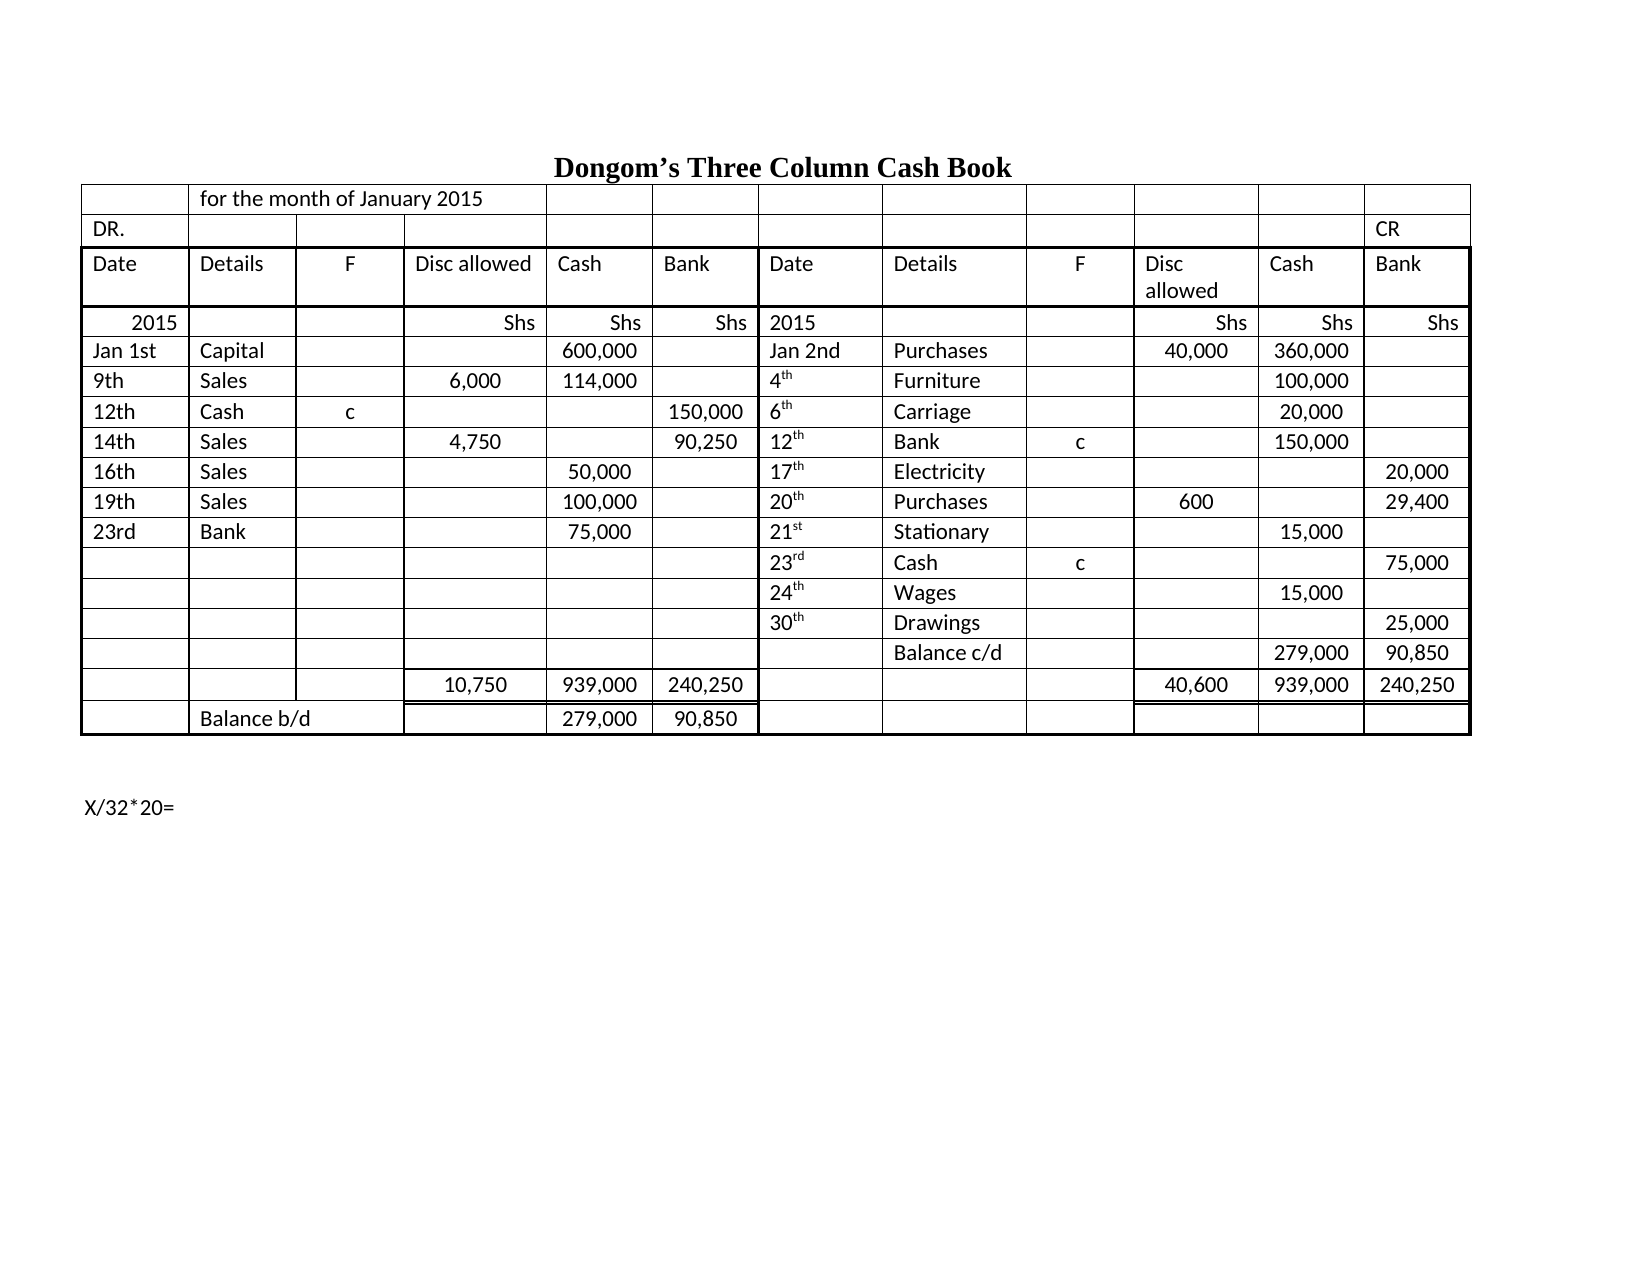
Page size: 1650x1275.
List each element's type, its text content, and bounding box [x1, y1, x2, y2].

table_cell [653, 458, 757, 487]
table_cell [405, 579, 546, 608]
table_cell 279,000 [1259, 639, 1363, 668]
table_cell [83, 579, 188, 608]
table_cell [1027, 669, 1133, 700]
table_cell 360,000 [1259, 337, 1363, 366]
table_cell [405, 639, 546, 668]
table_cell [1027, 367, 1133, 396]
table_cell [297, 337, 403, 366]
table_cell [297, 639, 403, 668]
table_cell [83, 609, 188, 638]
table_cell Jan 2nd [760, 337, 882, 366]
table_cell [190, 548, 295, 577]
table_cell [883, 215, 1026, 246]
table_cell 23rd [760, 548, 882, 577]
table_cell 9th [83, 367, 188, 396]
table_cell 24th [760, 579, 882, 608]
table_cell [653, 609, 757, 638]
table_cell Bank [1365, 249, 1468, 305]
table_cell [1135, 705, 1258, 733]
table_cell [1365, 518, 1468, 547]
table_cell Carriage [883, 397, 1026, 426]
table_cell [297, 488, 403, 517]
table_cell c [1027, 428, 1133, 457]
table_cell [1135, 458, 1258, 487]
table_cell CR [1365, 215, 1470, 246]
table_cell [1027, 701, 1133, 733]
table_cell 90,850 [653, 705, 757, 733]
table_cell [883, 669, 1026, 700]
text X/32*20= [84, 793, 1481, 821]
table_cell 17th [760, 458, 882, 487]
table_cell 40,600 [1135, 670, 1258, 700]
table_cell 20th [760, 488, 882, 517]
table_cell [1027, 458, 1133, 487]
table_cell 21st [760, 518, 882, 547]
table_cell [759, 215, 882, 246]
table_cell 240,250 [1365, 670, 1468, 700]
table_cell [1259, 458, 1363, 487]
table_cell Balance b/d [190, 701, 403, 733]
table_cell [883, 308, 1026, 336]
table_cell [190, 579, 295, 608]
table_cell 90,250 [653, 428, 757, 457]
table_header for the month of January 2015 [189, 185, 546, 214]
table_cell Jan 1st [83, 337, 188, 366]
table_cell 19th [83, 488, 188, 517]
table_cell [405, 397, 546, 426]
table_cell 2015 [83, 308, 188, 336]
table_cell Capital [190, 337, 295, 366]
table_header [653, 185, 758, 214]
table_cell 114,000 [547, 367, 652, 396]
table_cell [297, 548, 403, 577]
table_cell 12th [760, 428, 882, 457]
table_cell Cash [1259, 249, 1363, 305]
table_cell Bank [883, 428, 1026, 457]
table_cell F [1027, 249, 1133, 305]
table_cell [83, 701, 188, 733]
table_cell 100,000 [1259, 367, 1363, 396]
table_cell [653, 579, 757, 608]
table_cell [653, 639, 757, 668]
table_cell [1135, 579, 1258, 608]
table_cell c [297, 397, 403, 426]
table_cell Stationary [883, 518, 1026, 547]
table_cell [1027, 579, 1133, 608]
table_header [1027, 185, 1134, 214]
table_cell Wages [883, 579, 1026, 608]
table_header [1135, 185, 1258, 214]
table_cell 600,000 [547, 337, 652, 366]
table_cell Furniture [883, 367, 1026, 396]
table_cell Cash [190, 397, 295, 426]
table_cell [190, 609, 295, 638]
table_cell [405, 518, 546, 547]
table_cell 2015 [760, 308, 882, 336]
table_cell Sales [190, 458, 295, 487]
table_cell [297, 308, 403, 336]
table_header [82, 185, 188, 214]
table_cell 10,750 [405, 670, 546, 700]
table_cell 23rd [83, 518, 188, 547]
table_cell [1135, 609, 1258, 638]
table_header [759, 185, 882, 214]
table_cell 4,750 [405, 428, 546, 457]
table_cell [883, 701, 1026, 733]
table_cell DR. [82, 215, 188, 246]
table_cell [297, 518, 403, 547]
table_cell [1365, 367, 1468, 396]
table_cell 600 [1135, 488, 1258, 517]
table_cell [1027, 518, 1133, 547]
table_header [1259, 185, 1364, 214]
table_cell [297, 579, 403, 608]
table_cell Shs [1365, 308, 1468, 336]
table_cell [297, 367, 403, 396]
table_cell 6th [760, 397, 882, 426]
table_header [883, 185, 1026, 214]
table_cell [547, 579, 652, 608]
table_cell 939,000 [547, 670, 652, 700]
table_cell [760, 669, 882, 700]
table_cell F [297, 249, 403, 305]
table_cell Cash [547, 249, 652, 305]
table_cell [547, 639, 652, 668]
table_cell [653, 215, 758, 246]
table_cell [547, 428, 652, 457]
table_cell Shs [1135, 308, 1258, 336]
table_cell [547, 609, 652, 638]
table_cell [189, 215, 296, 246]
table_cell [1027, 308, 1133, 336]
table_cell 4th [760, 367, 882, 396]
table_cell [1259, 609, 1363, 638]
table_cell [297, 669, 403, 700]
table_cell [83, 639, 188, 668]
table_cell 150,000 [653, 397, 757, 426]
table_cell [1365, 579, 1468, 608]
table_cell [1259, 548, 1363, 577]
table_cell Shs [547, 308, 652, 336]
table_cell [1365, 337, 1468, 366]
table_cell Purchases [883, 488, 1026, 517]
table_cell Drawings [883, 609, 1026, 638]
table_cell [297, 609, 403, 638]
table_cell [760, 701, 882, 733]
table_cell Shs [1259, 308, 1363, 336]
table_cell Electricity [883, 458, 1026, 487]
table_cell [405, 488, 546, 517]
table_cell Sales [190, 428, 295, 457]
table_cell [1365, 705, 1468, 733]
table_cell [190, 308, 295, 336]
table_cell [405, 705, 546, 733]
table_cell 75,000 [547, 518, 652, 547]
table_cell [653, 337, 757, 366]
table_cell 16th [83, 458, 188, 487]
table_cell 15,000 [1259, 579, 1363, 608]
table_cell 25,000 [1365, 609, 1468, 638]
table_cell Balance c/d [883, 639, 1026, 668]
table_cell [297, 458, 403, 487]
table_cell [653, 488, 757, 517]
table_cell [547, 548, 652, 577]
table_cell [1259, 215, 1364, 246]
table_cell [760, 639, 882, 668]
table_cell 20,000 [1365, 458, 1468, 487]
table_cell [1365, 428, 1468, 457]
table_cell Date [83, 249, 188, 305]
table_cell 15,000 [1259, 518, 1363, 547]
table_cell [1135, 428, 1258, 457]
table_cell 939,000 [1259, 670, 1363, 700]
table_cell [1027, 639, 1133, 668]
table_cell Purchases [883, 337, 1026, 366]
table_cell [405, 609, 546, 638]
table_cell Details [883, 249, 1026, 305]
table_cell [1027, 215, 1134, 246]
table_cell [83, 548, 188, 577]
table_cell Bank [653, 249, 757, 305]
table_cell [1365, 397, 1468, 426]
text Dongom’s Three Column Cash Book [84, 150, 1481, 183]
table_cell [547, 397, 652, 426]
table_cell Date [760, 249, 882, 305]
table_cell 30th [760, 609, 882, 638]
table_cell 90,850 [1365, 639, 1468, 668]
table_cell 6,000 [405, 367, 546, 396]
table_cell [653, 367, 757, 396]
table_cell Disc allowed [405, 249, 546, 305]
table_cell Disc allowed [1135, 249, 1258, 305]
table_cell 240,250 [653, 670, 757, 700]
table_cell [1027, 337, 1133, 366]
table_cell 40,000 [1135, 337, 1258, 366]
table_cell Sales [190, 488, 295, 517]
table_cell Shs [405, 308, 546, 336]
table_cell 75,000 [1365, 548, 1468, 577]
table_cell [297, 428, 403, 457]
table_cell [190, 669, 295, 700]
table_cell [83, 669, 188, 700]
table_cell 29,400 [1365, 488, 1468, 517]
table_cell [405, 548, 546, 577]
table_cell 100,000 [547, 488, 652, 517]
table_cell [1135, 397, 1258, 426]
table_cell [547, 215, 652, 246]
table_cell Bank [190, 518, 295, 547]
table_cell [1135, 367, 1258, 396]
table_cell [1259, 705, 1363, 733]
table_cell [1135, 548, 1258, 577]
table_cell 150,000 [1259, 428, 1363, 457]
table_cell [405, 458, 546, 487]
table_cell [1135, 518, 1258, 547]
table_cell [1259, 488, 1363, 517]
table_cell [1027, 488, 1133, 517]
table_header [1365, 185, 1470, 214]
table_cell Cash [883, 548, 1026, 577]
table_cell 12th [83, 397, 188, 426]
table_cell 14th [83, 428, 188, 457]
table_header [547, 185, 652, 214]
table_cell [1027, 609, 1133, 638]
table_cell Details [190, 249, 295, 305]
table_cell [297, 215, 404, 246]
table_cell 50,000 [547, 458, 652, 487]
table_cell Sales [190, 367, 295, 396]
table_cell [1135, 215, 1258, 246]
table_cell [1135, 639, 1258, 668]
table_cell [405, 337, 546, 366]
table_cell [190, 639, 295, 668]
table_cell [653, 518, 757, 547]
table_cell [1027, 397, 1133, 426]
table_cell [653, 548, 757, 577]
table_cell c [1027, 548, 1133, 577]
table_cell 279,000 [547, 705, 652, 733]
table_cell Shs [653, 308, 757, 336]
table_cell [405, 215, 546, 246]
table_cell 20,000 [1259, 397, 1363, 426]
